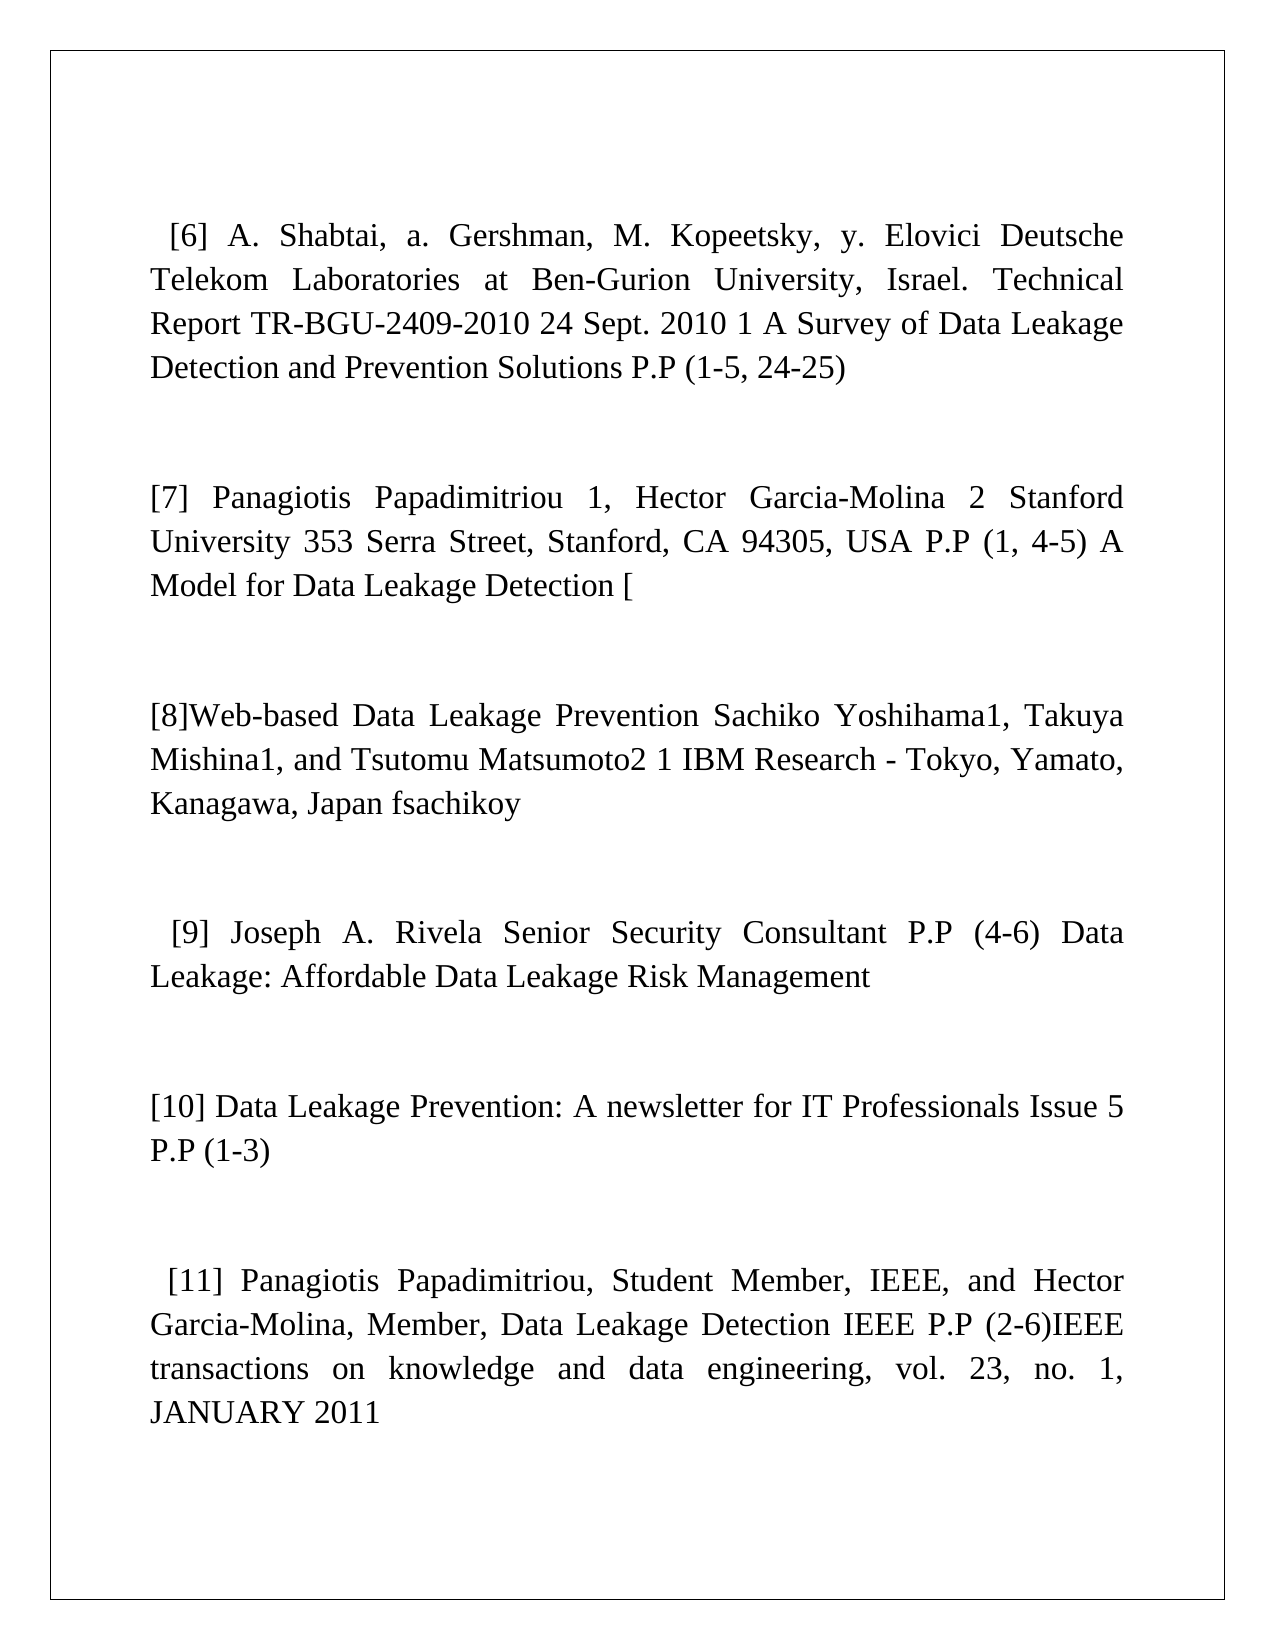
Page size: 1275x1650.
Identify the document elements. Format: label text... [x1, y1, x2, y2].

text [9] Joseph A. Rivela Senior Security Consultant P.P (4-6) Data Leakage: Affordable Data Leakage Risk Management [150, 913, 1125, 995]
text [8]Web-based Data Leakage Prevention Sachiko Yoshihama1, Takuya Mishina1, and Tsutomu Matsumoto2 1 IBM Research - Tokyo, Yamato, Kanagawa, Japan fsachikoy [150, 695, 1125, 821]
text [7] Panagiotis Papadimitriou 1, Hector Garcia-Molina 2 Stanford University 353 Serra Street, Stanford, CA 94305, USA P.P (1, 4-5) A Model for Data Leakage Detection [ [150, 477, 1125, 603]
text [6] A. Shabtai, a. Gershman, M. Kopeetsky, y. Elovici Deutsche Telekom Laboratories at Ben-Gurion University, Israel. Technical Report TR-BGU-2409-2010 24 Sept. 2010 1 A Survey of Data Leakage Detection and Prevention Solutions P.P (1-5, 24-25) [150, 215, 1125, 385]
text [11] Panagiotis Papadimitriou, Student Member, IEEE, and Hector Garcia-Molina, Member, Data Leakage Detection IEEE P.P (2-6)IEEE transactions on knowledge and data engineering, vol. 23, no. 1, JANUARY 2011 [150, 1260, 1125, 1431]
text [10] Data Leakage Prevention: A newsletter for IT Professionals Issue 5 P.P (1-3) [150, 1087, 1125, 1169]
